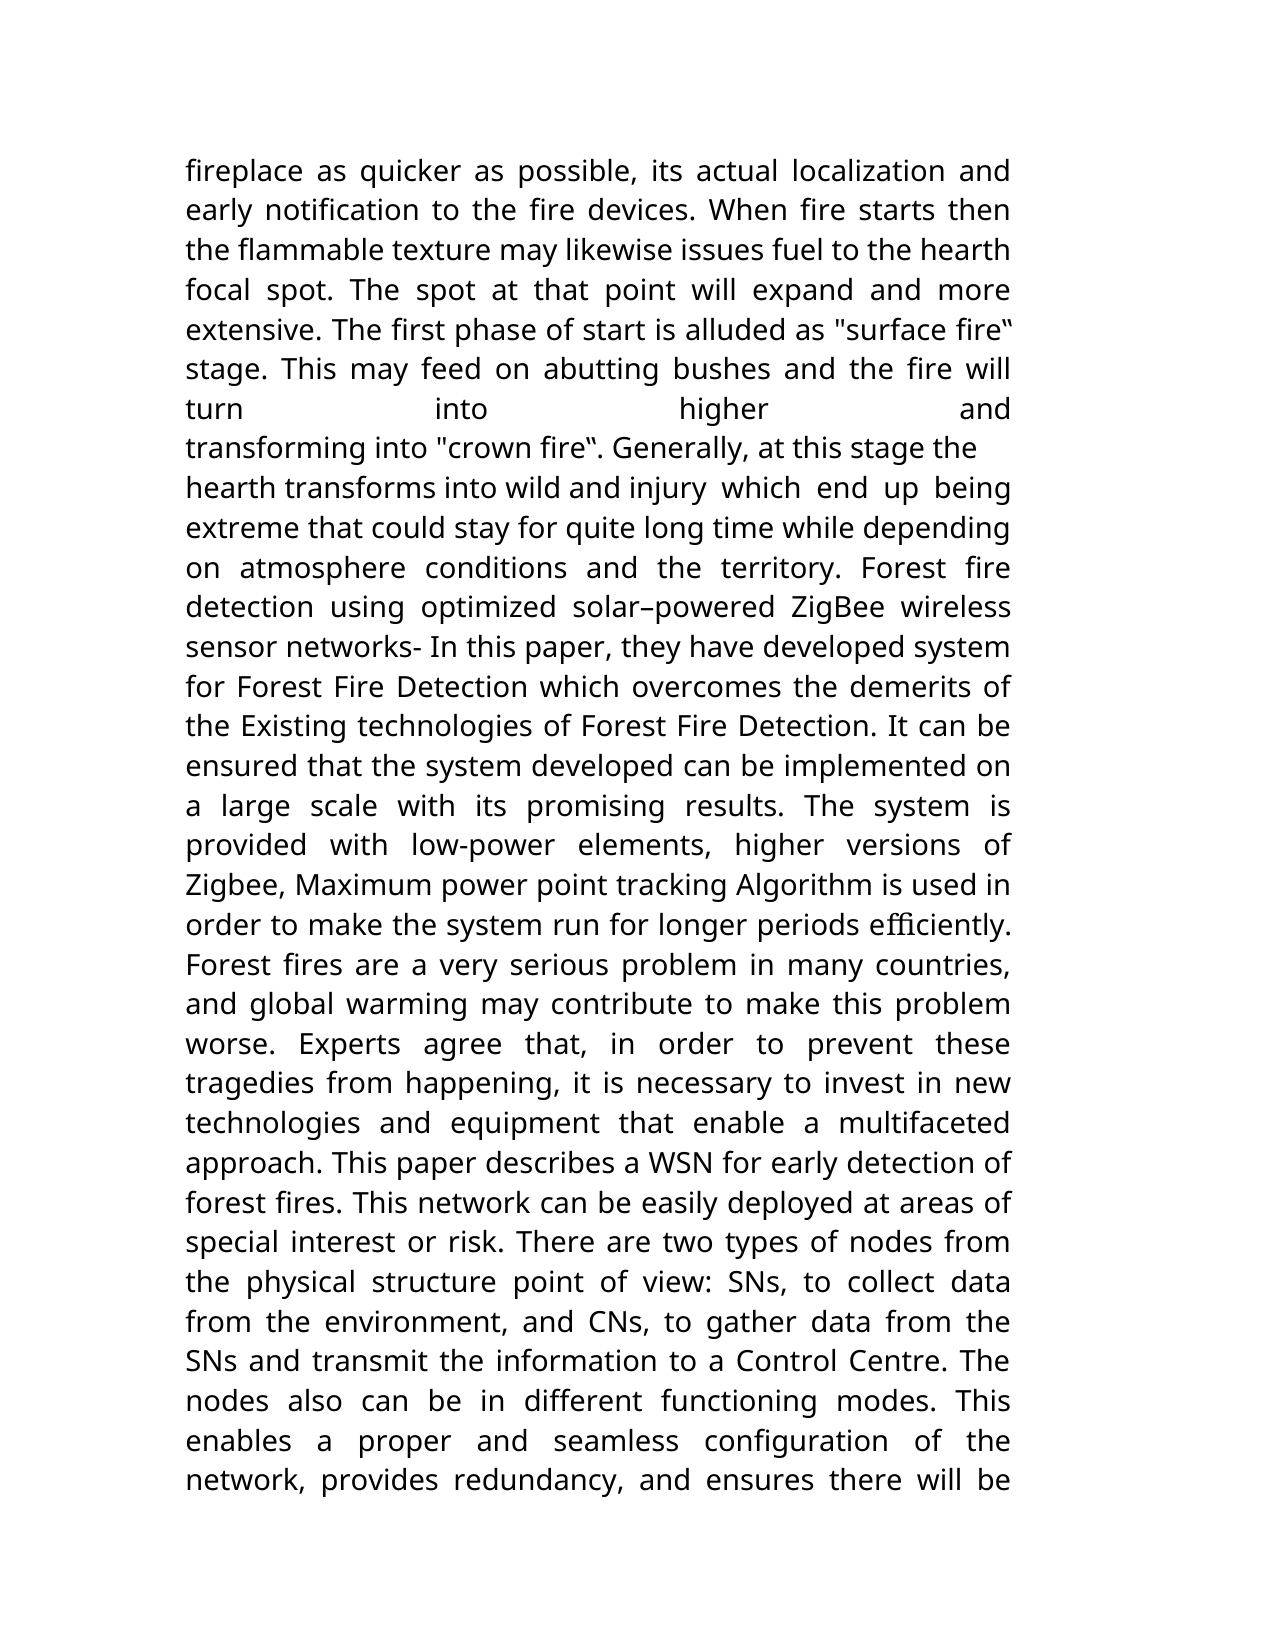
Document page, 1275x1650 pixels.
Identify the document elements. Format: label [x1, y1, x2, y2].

text [185, 150, 1012, 1499]
